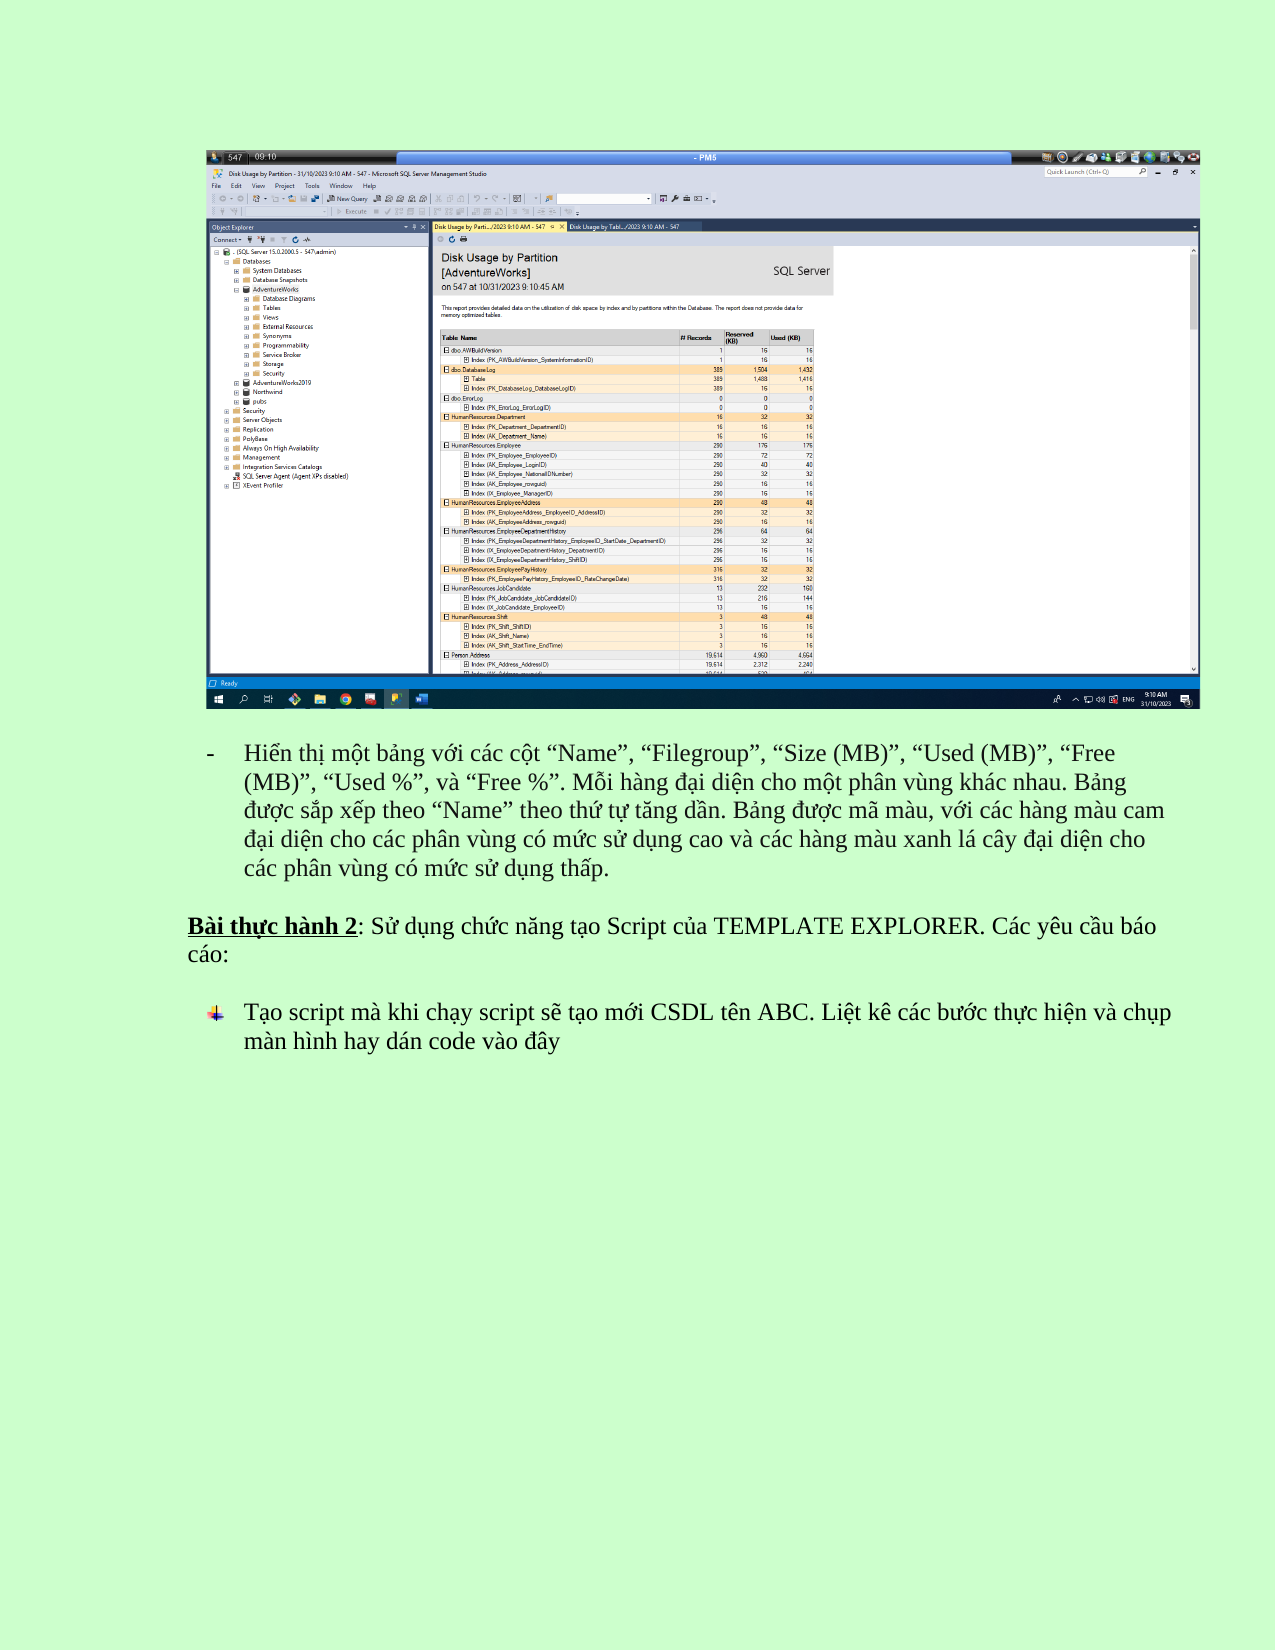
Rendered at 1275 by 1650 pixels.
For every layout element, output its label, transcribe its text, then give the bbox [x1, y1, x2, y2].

list Hiển thị một bảng với các cột “Name”, “Filegroup”, “Size (MB)”, “Used (MB)”, “Free (MB)”, “Used %”, và “Free %”. Mỗi hàng đại diện cho một phân vùng khác nhau. Bảng được sắp xếp theo “Name” theo thứ tự tăng dần. Bảng được mã màu, với các hàng màu cam đại diện cho các phân vùng có mức sử dụng cao và các hàng màu xanh lá cây đại diện cho các phân vùng có mức sử dụng thấp. [206, 738, 1181, 882]
list Tạo script mà khi chạy script sẽ tạo mới CSDL tên ABC. Liệt kê các bước thực hiện và chụp màn hình hay dán code vào đây [206, 997, 1181, 1055]
text Bài thực hành 2: Sử dụng chức năng tạo Script của TEMPLATE EXPLORER. Các yêu cầu báo cáo: [187, 911, 1181, 968]
picture [207, 1004, 224, 1021]
